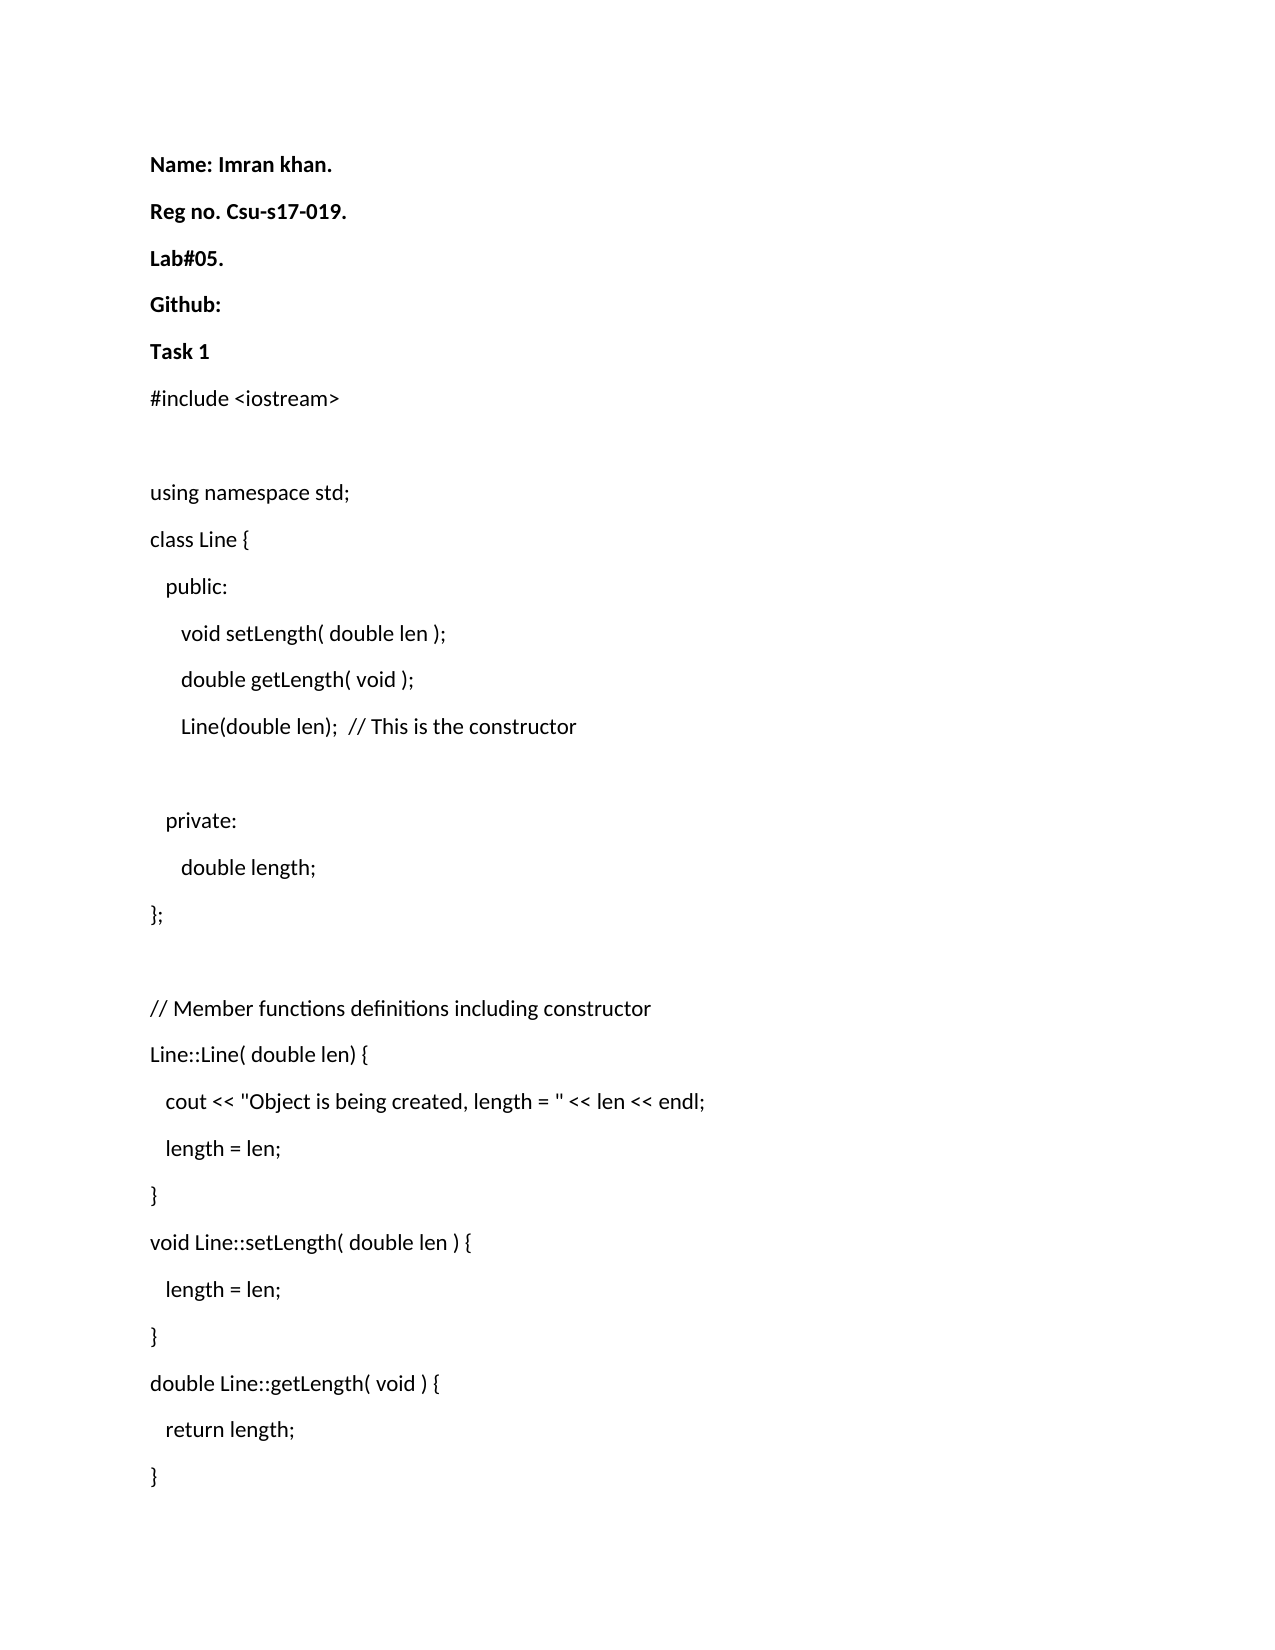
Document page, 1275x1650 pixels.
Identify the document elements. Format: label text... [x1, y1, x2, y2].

text void setLength( double len ); [150, 619, 1125, 647]
text double Line::getLength( void ) { [150, 1369, 1125, 1397]
text double getLength( void ); [150, 666, 1125, 694]
text double length; [150, 853, 1125, 881]
text class Line { [150, 525, 1125, 553]
text Line(double len); // This is the constructor [150, 712, 1125, 741]
text // Member functions definitions including constructor [150, 994, 1125, 1022]
text length = len; [150, 1134, 1125, 1162]
text Task 1 [150, 337, 1125, 366]
text public: [150, 572, 1125, 600]
text length = len; [150, 1275, 1125, 1303]
text return length; [150, 1416, 1125, 1444]
text } [150, 1322, 1125, 1350]
text }; [150, 900, 1125, 928]
text Name: Imran khan. [150, 150, 1125, 178]
text Reg no. Csu-s17-019. [150, 197, 1125, 225]
text private: [150, 806, 1125, 834]
text void Line::setLength( double len ) { [150, 1228, 1125, 1256]
text using namespace std; [150, 478, 1125, 506]
text Lab#05. [150, 244, 1125, 272]
text Github: [150, 291, 1125, 319]
text cout << "Object is being created, length = " << len << endl; [150, 1087, 1125, 1116]
text #include <iostream> [150, 384, 1125, 412]
text } [150, 1181, 1125, 1209]
text Line::Line( double len) { [150, 1041, 1125, 1069]
text } [150, 1462, 1125, 1491]
